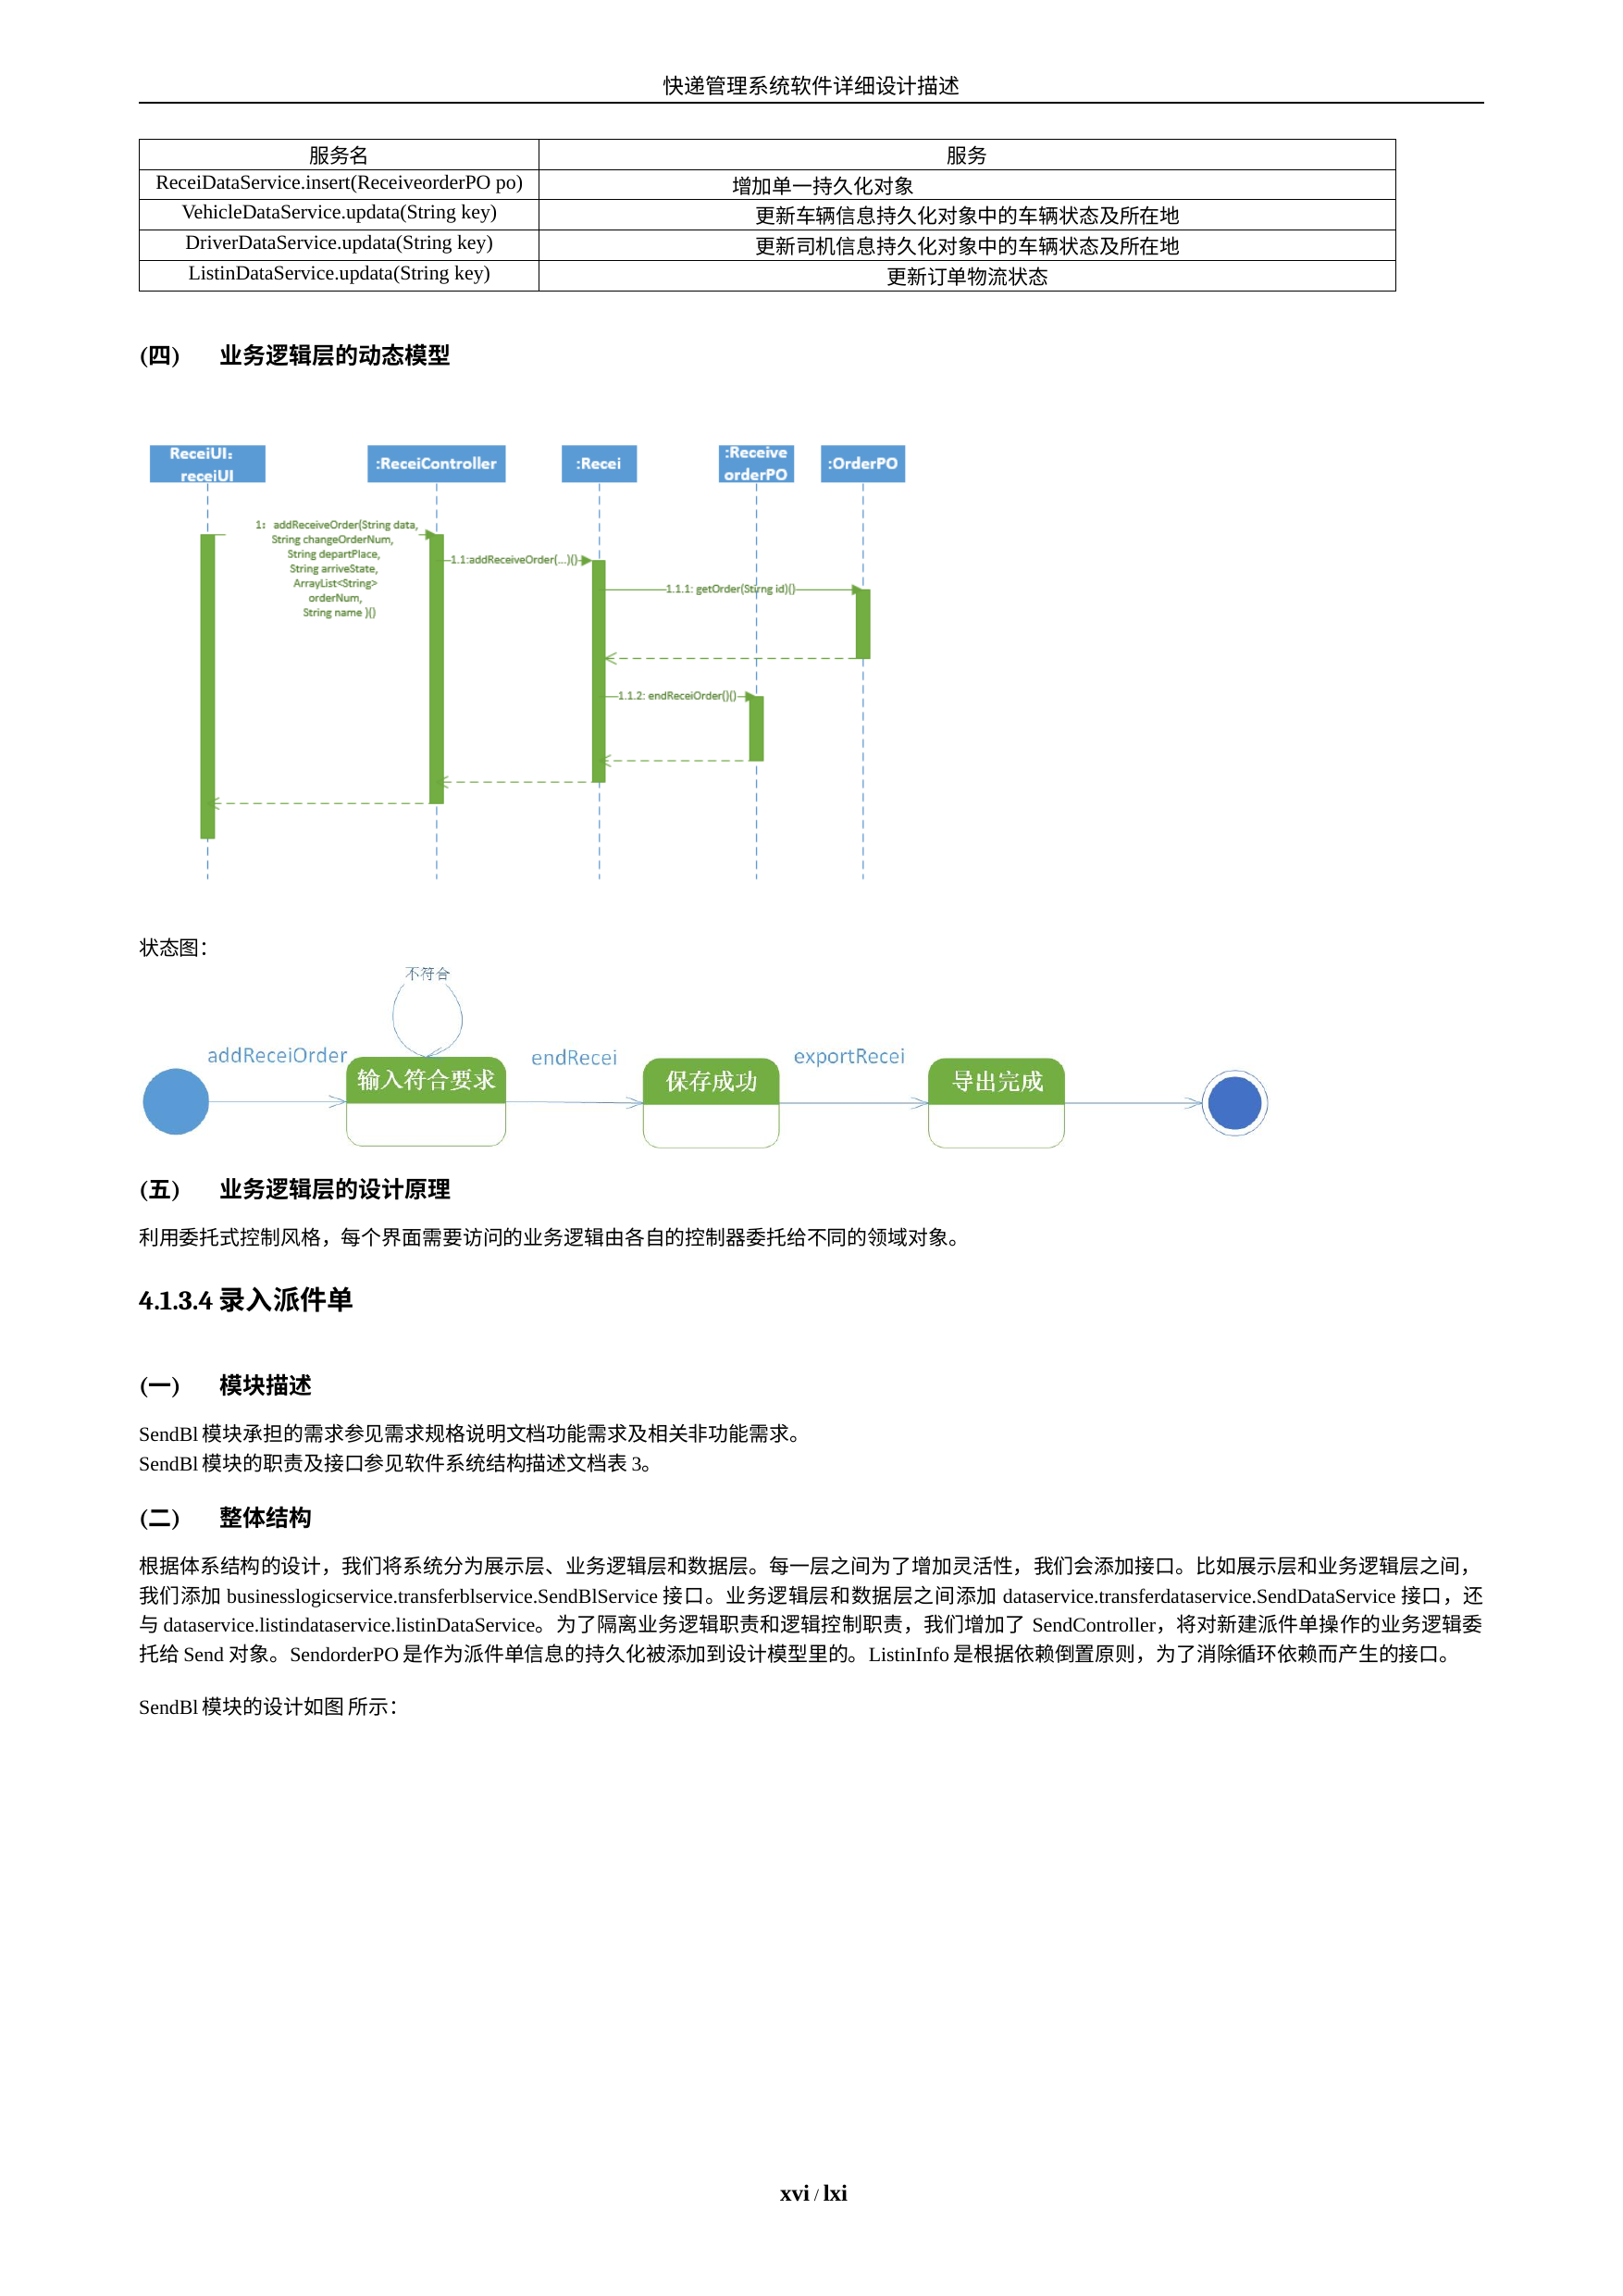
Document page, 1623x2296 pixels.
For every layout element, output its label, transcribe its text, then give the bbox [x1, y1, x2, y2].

table_cell 服务名 [140, 140, 539, 169]
table_cell ListinDataService.updata(String key) [140, 261, 539, 290]
table_cell 更新司机信息持久化对象中的车辆状态及所在地 [539, 230, 1395, 260]
text 状态图： [139, 932, 1484, 961]
subtitle 模块描述 [139, 1367, 1484, 1400]
table_cell 服务 [539, 140, 1395, 169]
text SendBl模块的设计如图 所示： [139, 1691, 1484, 1720]
subtitle 4.1.3.4录入派件单 [139, 1278, 1484, 1317]
table_cell 更新车辆信息持久化对象中的车辆状态及所在地 [539, 200, 1395, 230]
text SendBl模块的职责及接口参见软件系统结构描述文档表3。 [139, 1447, 1484, 1476]
table_cell 增加单一持久化对象 [539, 170, 1395, 199]
text 利用委托式控制风格，每个界面需要访问的业务逻辑由各自的控制器委托给不同的领域对象。 [139, 1222, 1484, 1251]
table_cell ReceiDataService.insert(ReceiveorderPO po) [140, 170, 539, 199]
table_cell DriverDataService.updata(String key) [140, 230, 539, 260]
subtitle 业务逻辑层的动态模型 [139, 338, 1484, 371]
picture [139, 961, 1271, 1148]
text SendBl模块承担的需求参见需求规格说明文档功能需求及相关非功能需求。 [139, 1418, 1484, 1447]
subtitle 业务逻辑层的设计原理 [139, 1172, 1484, 1205]
text 根据体系结构的设计，我们将系统分为展示层、业务逻辑层和数据层。每一层之间为了增加灵活性，我们会添加接口。比如展示层和业务逻辑层之间，我们添加businesslogicservice.transferblservice.SendBlService接口。业务逻辑层和数据层之间添加dataservice.transferdataservice.SendDataService接口，还与dataservice.listindataservice.listinDataService。为了隔离业务逻辑职责和逻辑控制职责，我们增加了SendController，将对新建派件单操作的业务逻辑委托给Send 对象。SendorderPO是作为派件单信息的持久化被添加到设计模型里的。ListinInfo是根据依赖倒置原则，为了消除循环依赖而产生的接口。 [139, 1550, 1484, 1668]
picture [139, 423, 940, 909]
table_cell VehicleDataService.updata(String key) [140, 200, 539, 230]
subtitle 整体结构 [139, 1499, 1484, 1533]
table_cell 更新订单物流状态 [539, 261, 1395, 290]
